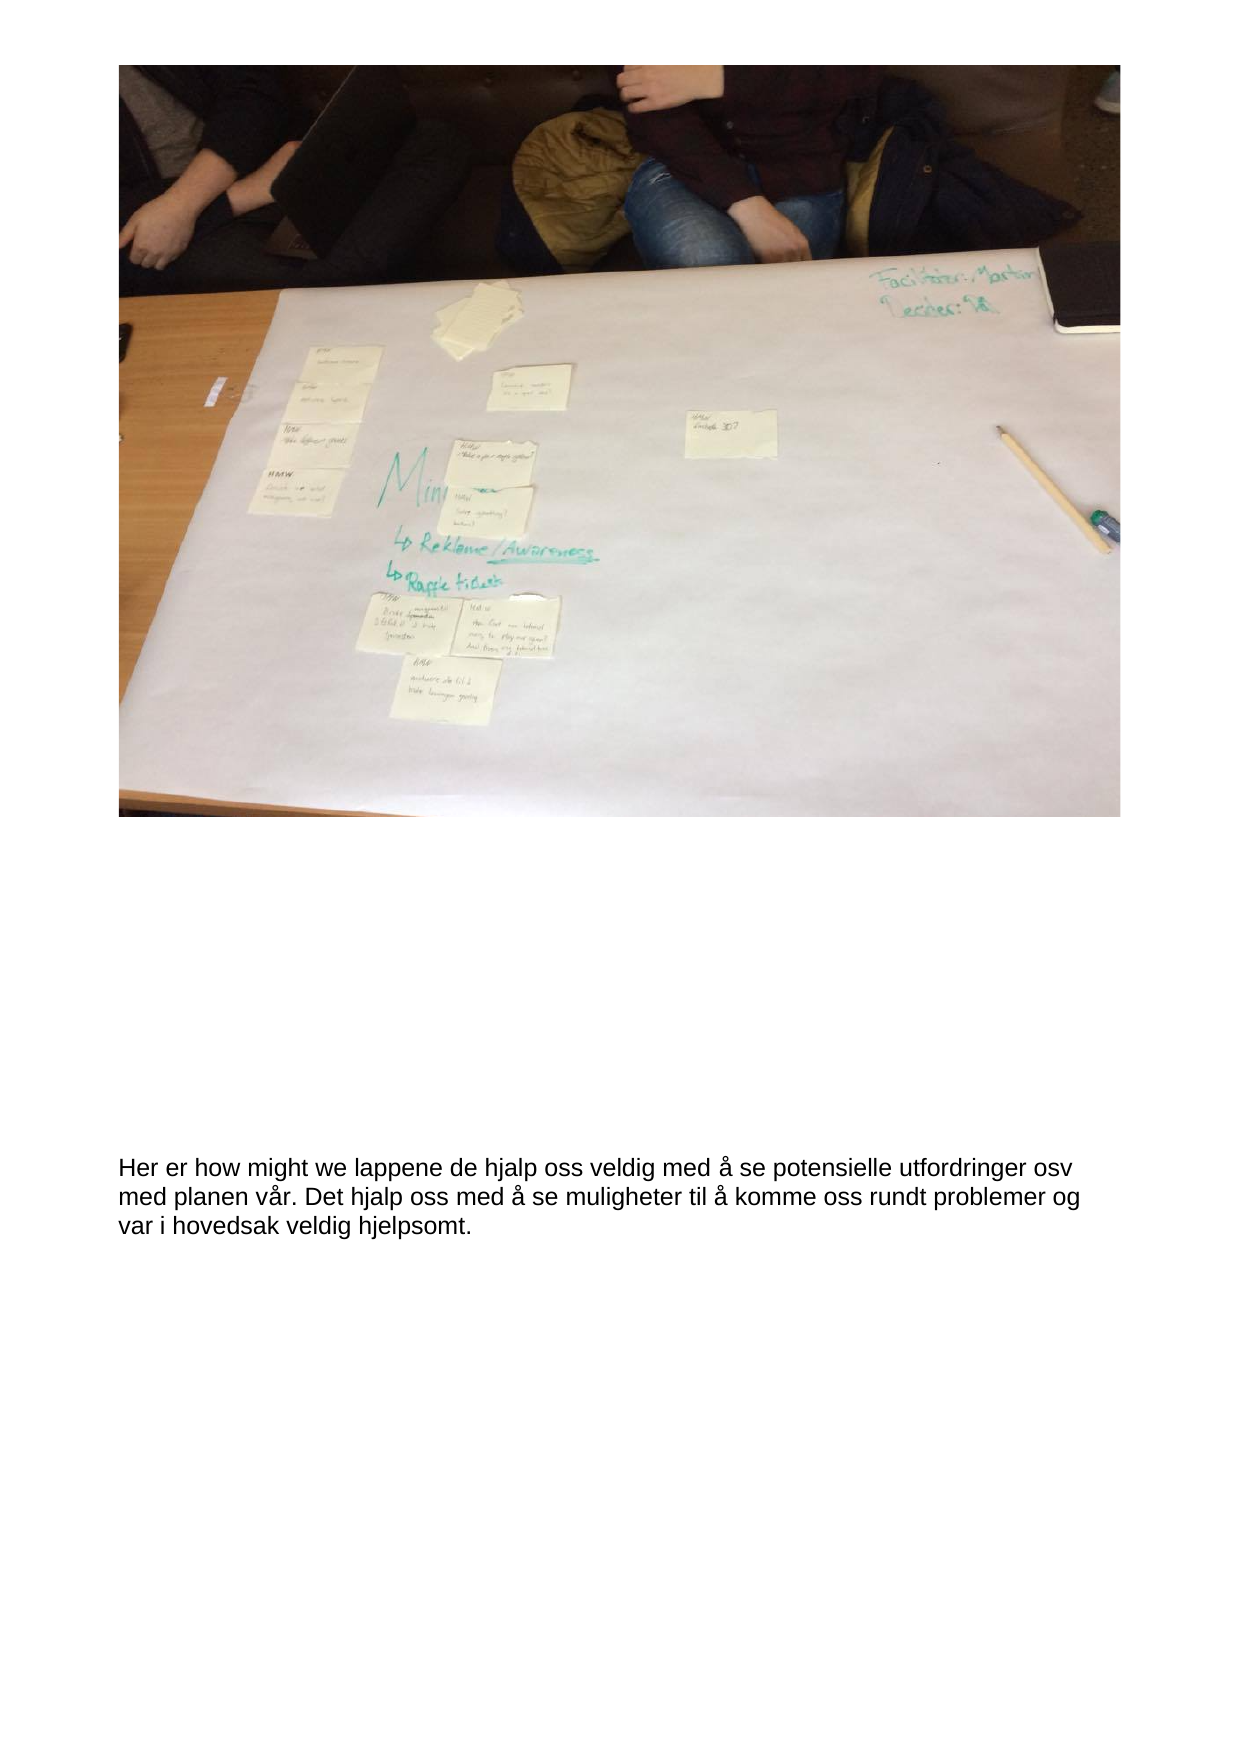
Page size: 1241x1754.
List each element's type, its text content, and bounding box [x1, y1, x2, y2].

text Her er how might we lappene de hjalp oss veldig med å se potensielle utfordringer osv med planen vår. Det hjalp oss med å se muligheter til å komme oss rundt problemer og var i hovedsak veldig hjelpsomt. [118, 1153, 1122, 1239]
picture [120, 66, 1119, 816]
